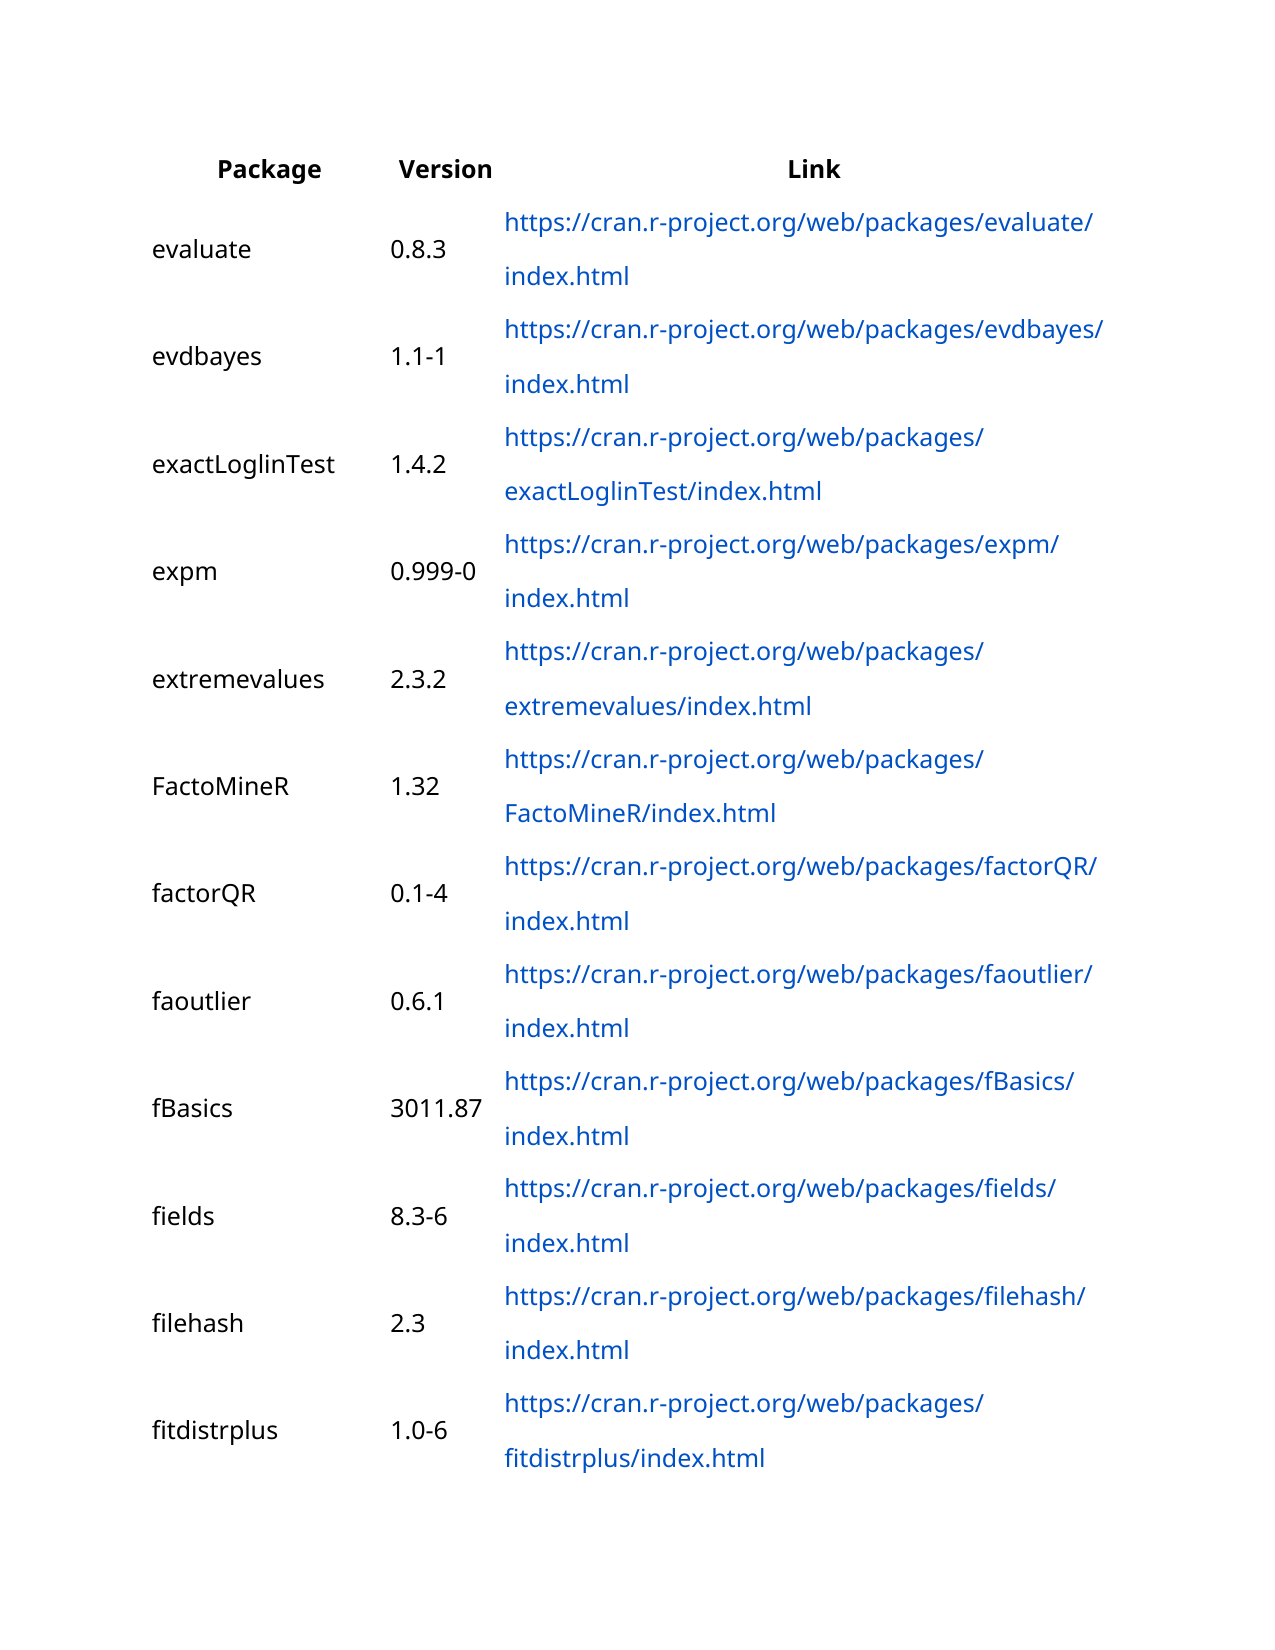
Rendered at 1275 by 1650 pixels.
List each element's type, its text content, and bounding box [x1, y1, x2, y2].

table_cell https://cran.r-project.org/web/packages/extremevalues/index.html [503, 633, 1125, 740]
table_cell fBasics [150, 1062, 389, 1169]
table_cell fitdistrplus [150, 1384, 389, 1492]
table_cell 2.3 [389, 1277, 502, 1384]
table_cell 3011.87 [389, 1062, 502, 1169]
table_cell 1.4.2 [389, 418, 502, 525]
table_cell https://cran.r-project.org/web/packages/evaluate/index.html [503, 203, 1125, 310]
table_cell https://cran.r-project.org/web/packages/expm/index.html [503, 525, 1125, 632]
table_cell 8.3-6 [389, 1170, 502, 1277]
table_cell evdbayes [150, 310, 389, 418]
table_cell https://cran.r-project.org/web/packages/fields/index.html [503, 1170, 1125, 1277]
table_cell exactLoglinTest [150, 418, 389, 525]
table_cell extremevalues [150, 633, 389, 740]
table_cell 1.0-6 [389, 1384, 502, 1492]
table_header Package [150, 150, 389, 203]
table_cell https://cran.r-project.org/web/packages/filehash/index.html [503, 1277, 1125, 1384]
table_header Link [503, 150, 1125, 203]
table_cell 2.3.2 [389, 633, 502, 740]
table_cell 0.8.3 [389, 203, 502, 310]
table_cell expm [150, 525, 389, 632]
table_cell 1.1-1 [389, 310, 502, 418]
table_cell filehash [150, 1277, 389, 1384]
table_cell FactoMineR [150, 740, 389, 847]
table_cell 1.32 [389, 740, 502, 847]
table_cell https://cran.r-project.org/web/packages/exactLoglinTest/index.html [503, 418, 1125, 525]
table_cell factorQR [150, 847, 389, 955]
table_cell https://cran.r-project.org/web/packages/fitdistrplus/index.html [503, 1384, 1125, 1492]
table_cell https://cran.r-project.org/web/packages/faoutlier/index.html [503, 955, 1125, 1062]
table_cell https://cran.r-project.org/web/packages/factorQR/index.html [503, 847, 1125, 955]
table_cell 0.999-0 [389, 525, 502, 632]
table_cell https://cran.r-project.org/web/packages/evdbayes/index.html [503, 310, 1125, 418]
table_cell https://cran.r-project.org/web/packages/FactoMineR/index.html [503, 740, 1125, 847]
table_cell faoutlier [150, 955, 389, 1062]
table_cell 0.6.1 [389, 955, 502, 1062]
table_cell fields [150, 1170, 389, 1277]
table_header Version [389, 150, 502, 203]
table_cell evaluate [150, 203, 389, 310]
table_cell https://cran.r-project.org/web/packages/fBasics/index.html [503, 1062, 1125, 1169]
table_cell 0.1-4 [389, 847, 502, 955]
